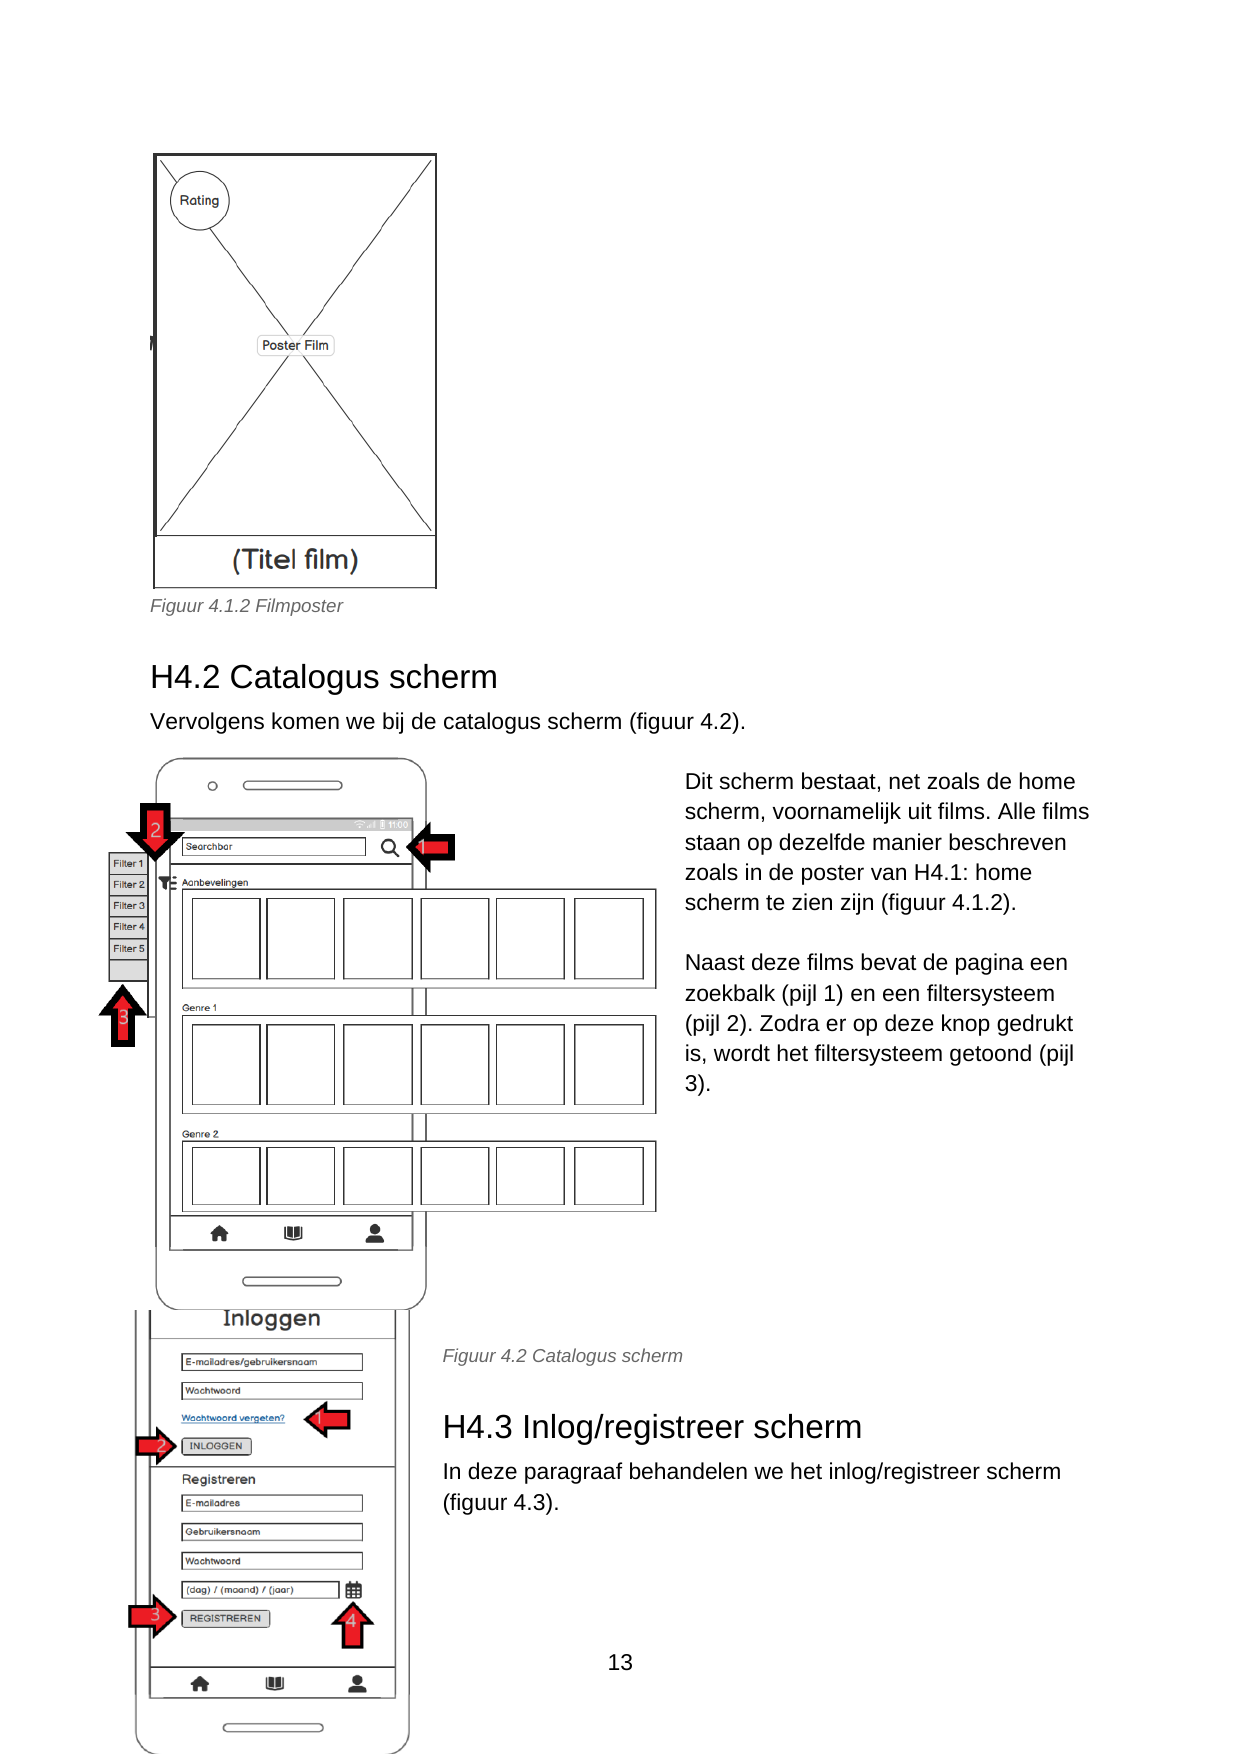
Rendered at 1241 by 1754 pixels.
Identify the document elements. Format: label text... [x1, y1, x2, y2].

picture [73, 756, 666, 1754]
text Vervolgens komen we bij de catalogus scherm (figuur 4.2). [150, 708, 1090, 734]
subtitle H4.2 Catalogus scherm [150, 657, 1090, 695]
subtitle H4.3 Inlog/registreer scherm [424, 1407, 1090, 1446]
text Figuur 4.1.2 Filmposter [150, 594, 1090, 616]
text In deze paragraaf behandelen we het inlog/registreer scherm (figuur 4.3). [424, 1458, 1090, 1515]
text Figuur 4.2 Catalogus scherm [424, 1345, 1090, 1367]
text Dit scherm bestaat, net zoals de home scherm, voornamelijk uit films. Alle films staan op dezelfde manier beschreven zoals in de poster van H4.1: home scherm te zien zijn (figuur 4.1.2). [666, 768, 1090, 915]
text Naast deze films bevat de pagina een zoekbalk (pijl 1) en een filtersysteem (pijl 2). Zodra er op deze knop gedrukt is, wordt het filtersysteem getoond (pijl 3). [666, 949, 1090, 1096]
picture [150, 150, 439, 591]
